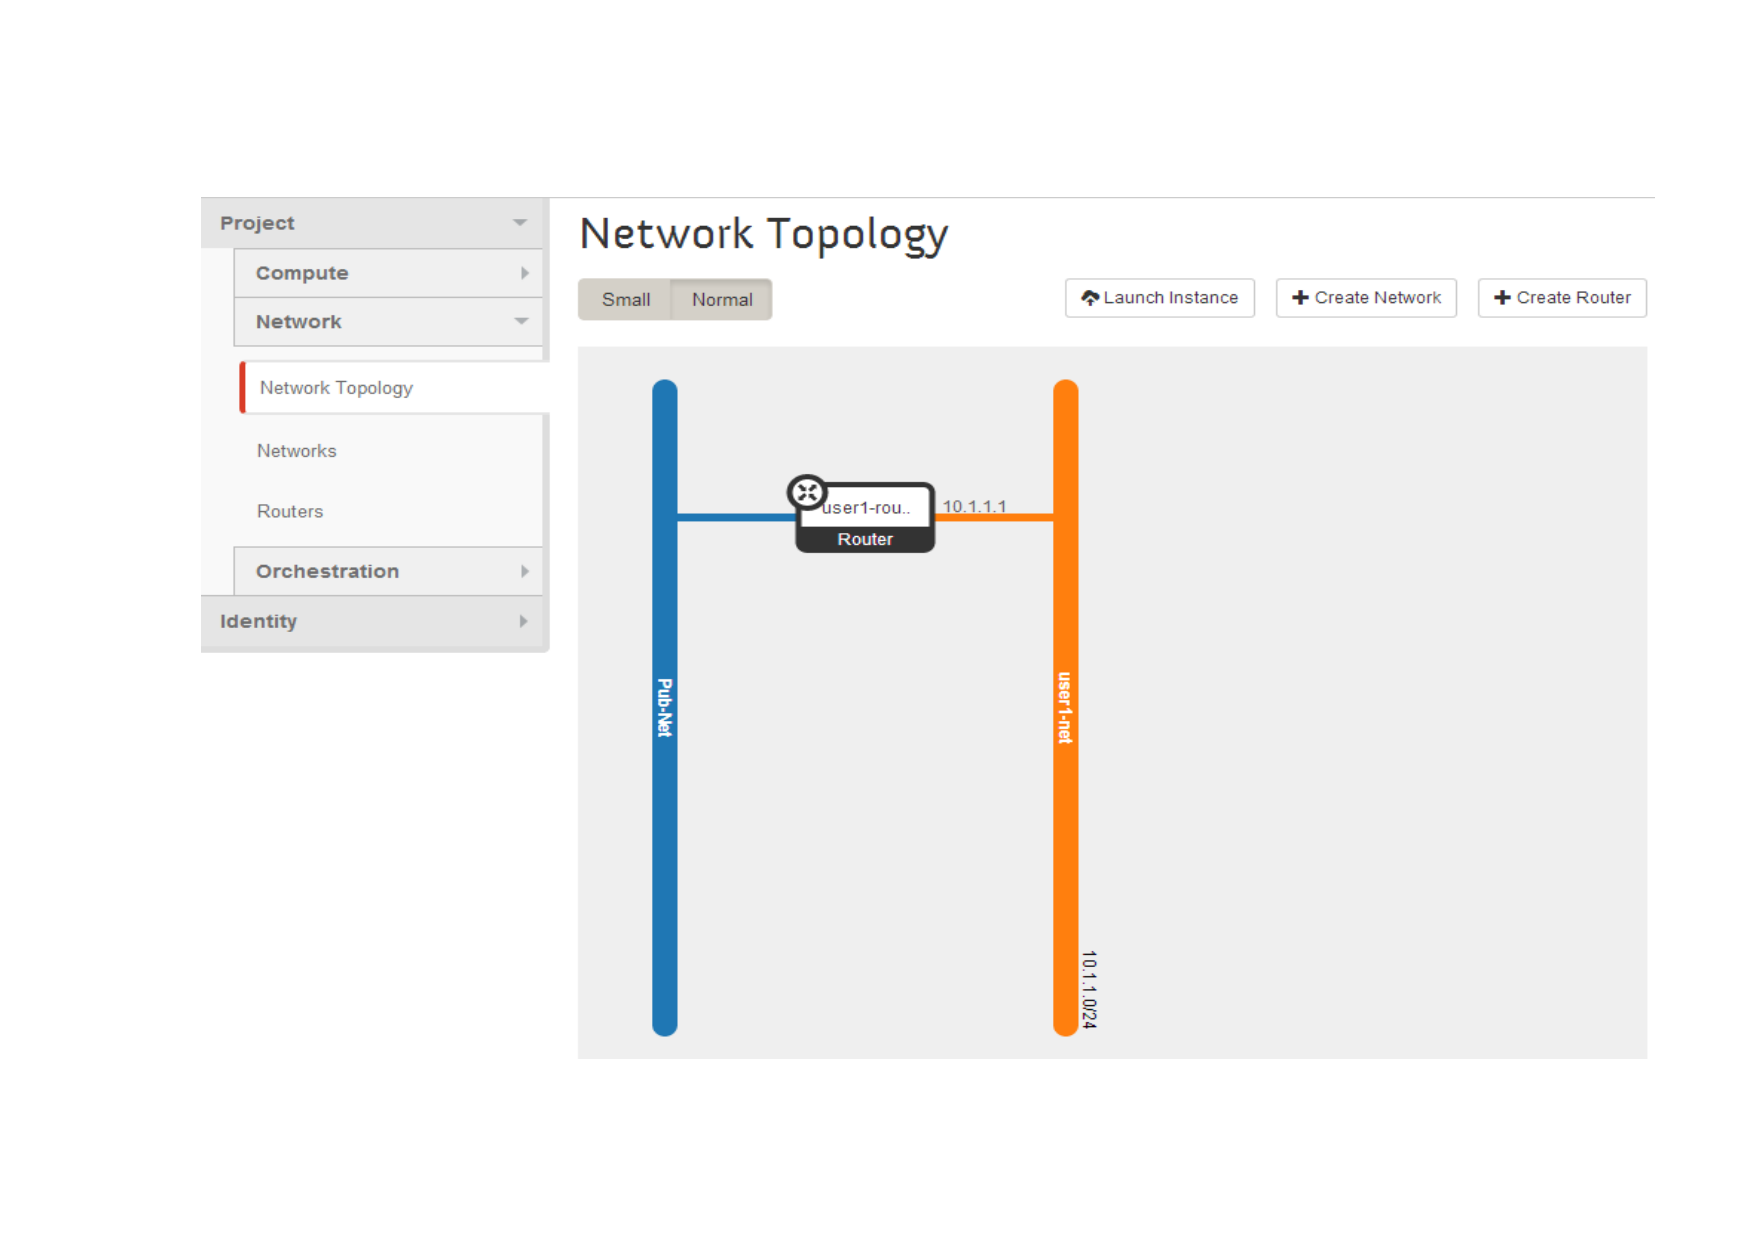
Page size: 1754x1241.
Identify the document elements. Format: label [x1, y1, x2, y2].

picture [201, 197, 1655, 1059]
